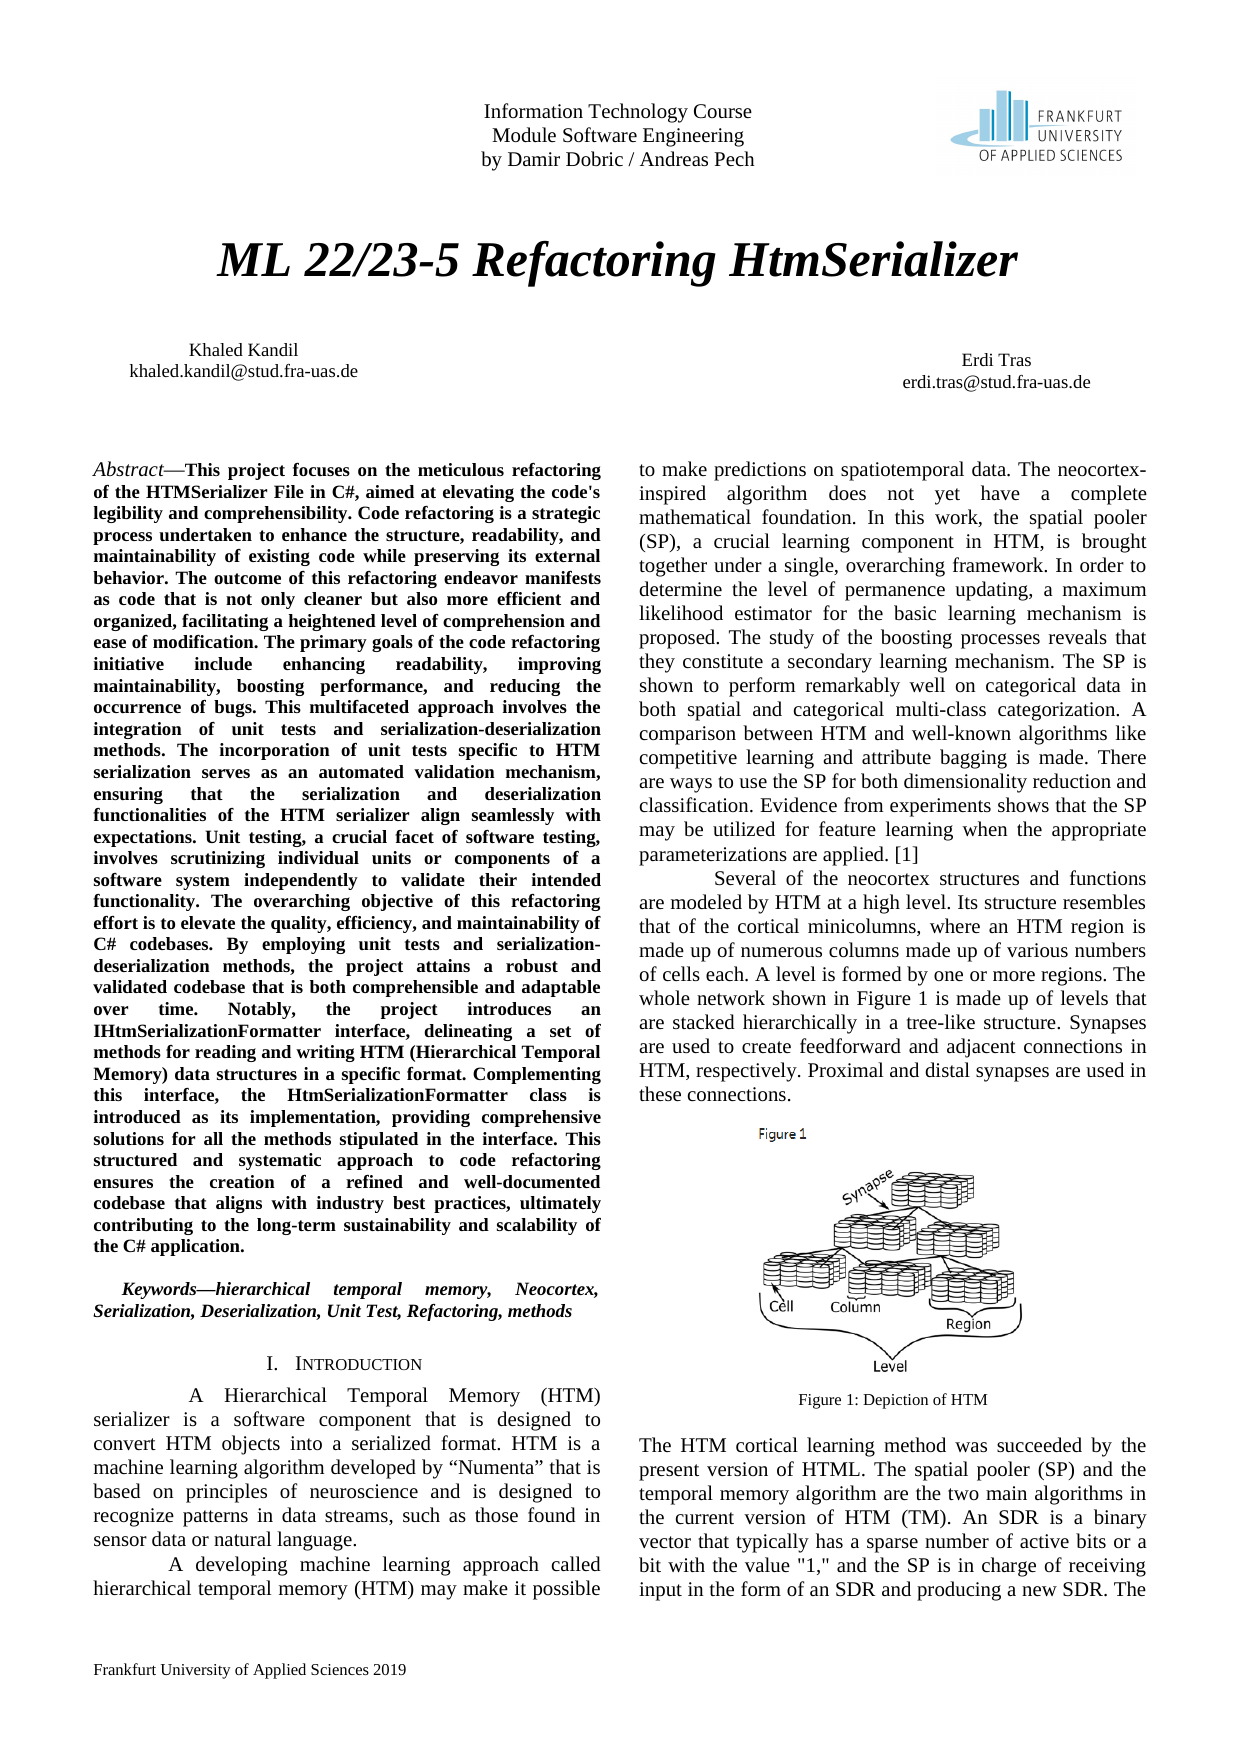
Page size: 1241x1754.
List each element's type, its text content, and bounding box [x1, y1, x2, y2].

text Keywords—hierarchical temporal memory, Neocortex, Serialization, Deserialization, Unit Test, Refactoring, methods [93, 1278, 601, 1321]
text A developing machine learning approach called hierarchical temporal memory (HTM) may make it possible to make predictions on spatiotemporal data. The neocortex-inspired algorithm does not yet have a complete mathematical foundation. In this work, the spatial pooler (SP), a crucial learning component in HTM, is brought together under a single, overarching framework. In order to determine the level of permanence updating, a maximum likelihood estimator for the basic learning mechanism is proposed. The study of the boosting processes reveals that they constitute a secondary learning mechanism. The SP is shown to perform remarkably well on categorical data in both spatial and categorical multi-class categorization. A comparison between HTM and well-known algorithms like competitive learning and attribute bagging is made. There are ways to use the SP for both dimensionality reduction and classification. Evidence from experiments shows that the SP may be utilized for feature learning when the appropriate parameterizations are applied. [1] [639, 456, 1147, 866]
subtitle Introductıon [93, 1351, 601, 1375]
text Khaled Kandil khaled.kandil@stud.fra-uas.de [93, 338, 394, 382]
text Figure 1: Depiction of HTM [639, 1389, 1147, 1408]
text A Hierarchical Temporal Memory (HTM) serializer is a software component that is designed to convert HTM objects into a serialized format. HTM is a machine learning algorithm developed by “Numenta” that is based on principles of neuroscience and is designed to recognize patterns in data streams, such as those found in sensor data or natural language. [93, 1383, 601, 1551]
text Several of the neocortex structures and functions are modeled by HTM at a high level. Its structure resembles that of the cortical minicolumns, where an HTM region is made up of numerous columns made up of various numbers of cells each. A level is formed by one or more regions. The whole network shown in Figure 1 is made up of levels that are stacked hierarchically in a tree-like structure. Synapses are used to create feedforward and adjacent connections in HTM, respectively. Proximal and distal synapses are used in these connections. [639, 866, 1147, 1106]
text Abstract—This project focuses on the meticulous refactoring of the HTMSerializer File in C#, aimed at elevating the code's legibility and comprehensibility. Code refactoring is a strategic process undertaken to enhance the structure, readability, and maintainability of existing code while preserving its external behavior. The outcome of this refactoring endeavor manifests as code that is not only cleaner but also more efficient and organized, facilitating a heightened level of comprehension and ease of modification. The primary goals of the code refactoring initiative include enhancing readability, improving maintainability, boosting performance, and reducing the occurrence of bugs. This multifaceted approach involves the integration of unit tests and serialization-deserialization methods. The incorporation of unit tests specific to HTM serialization serves as an automated validation mechanism, ensuring that the serialization and deserialization functionalities of the HTM serializer align seamlessly with expectations. Unit testing, a crucial facet of software testing, involves scrutinizing individual units or components of a software system independently to validate their intended functionality. The overarching objective of this refactoring effort is to elevate the quality, efficiency, and maintainability of C# codebases. By employing unit tests and serialization-deserialization methods, the project attains a robust and validated codebase that is both comprehensible and adaptable over time. Notably, the project introduces an IHtmSerializationFormatter interface, delineating a set of methods for reading and writing HTM (Hierarchical Temporal Memory) data structures in a specific format. Complementing this interface, the HtmSerializationFormatter class is introduced as its implementation, providing comprehensive solutions for all the methods stipulated in the interface. This structured and systematic approach to code refactoring ensures the creation of a refined and well-documented codebase that aligns with industry best practices, ultimately contributing to the long-term sustainability and scalability of the C# application. [93, 456, 601, 1257]
title ML 22/23-5 Refactoring HtmSerializer [93, 230, 1147, 287]
picture [742, 1106, 1044, 1390]
text Erdi Tras erdi.tras@stud.fra-uas.de [846, 349, 1147, 392]
picture [935, 75, 1137, 177]
